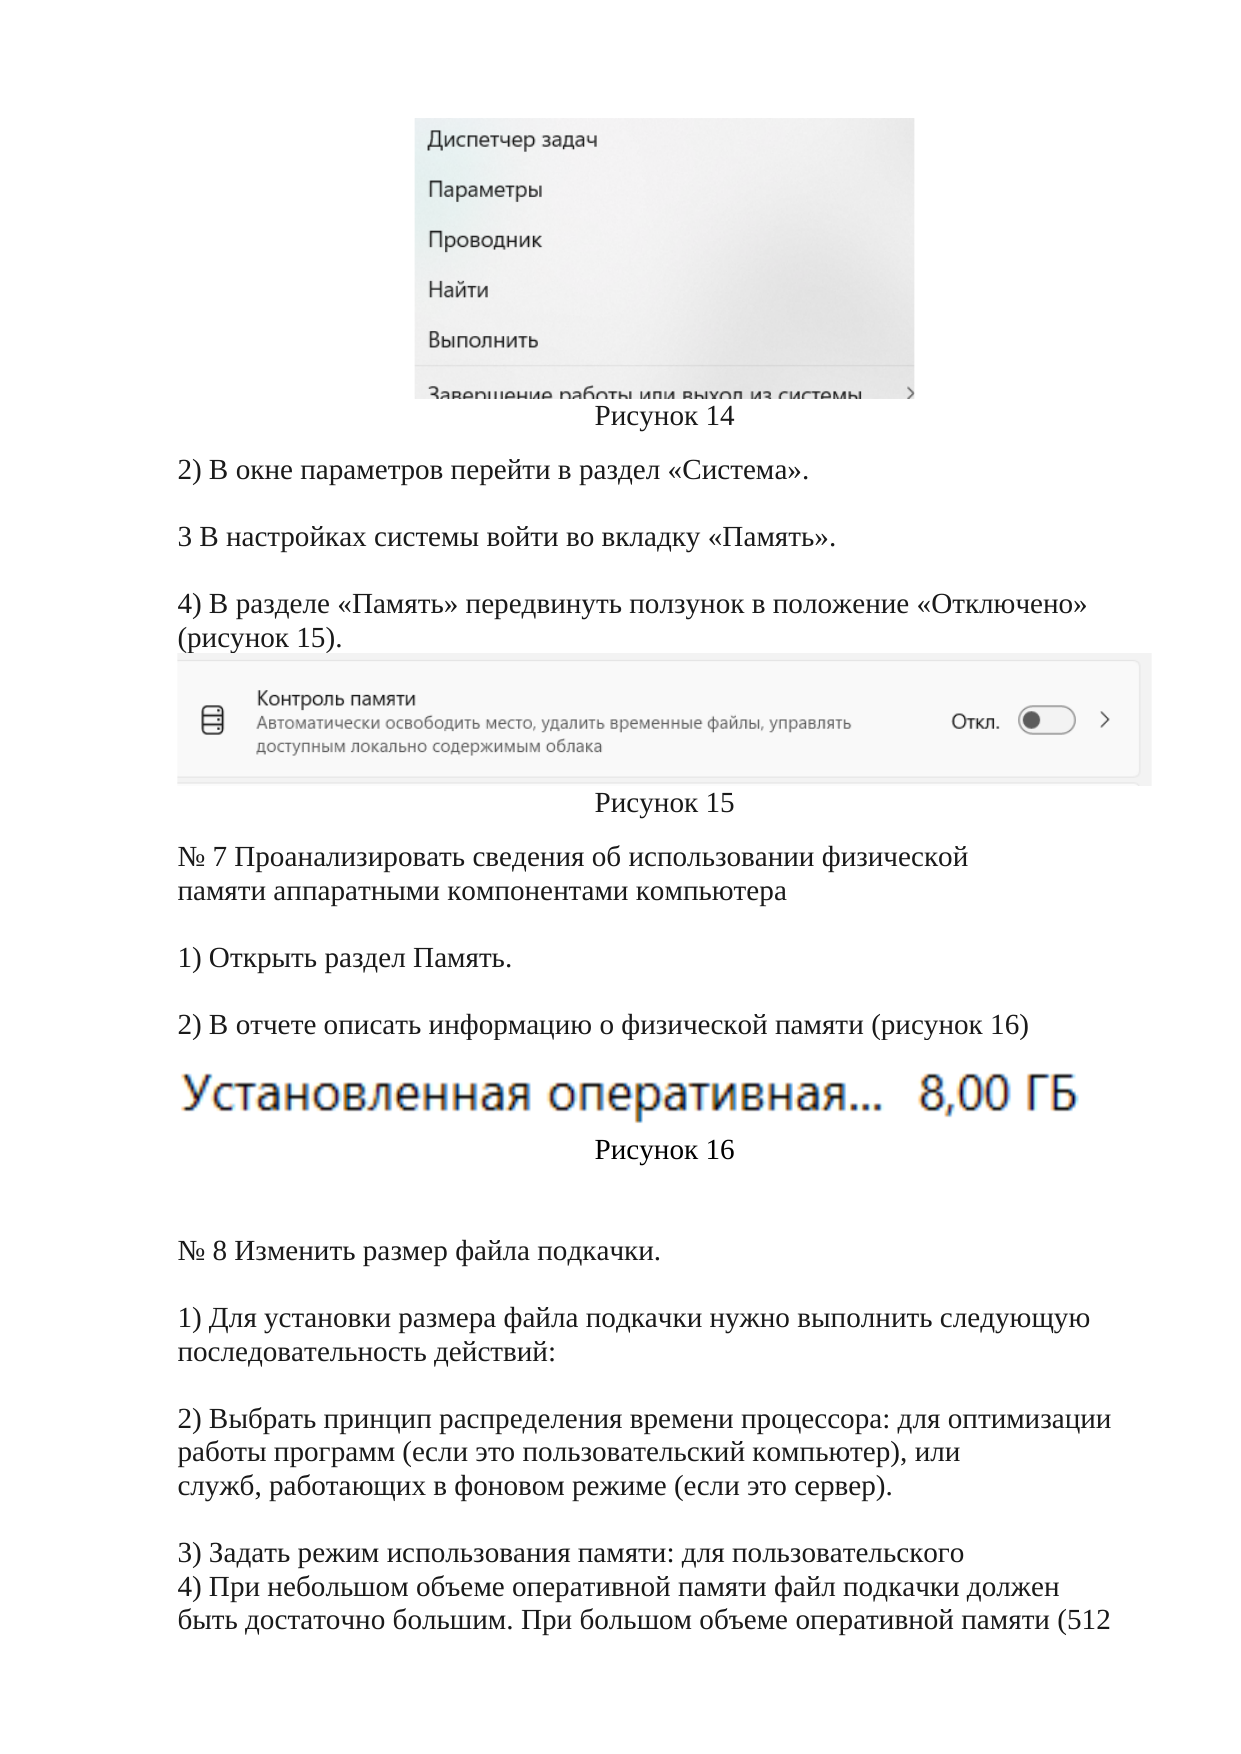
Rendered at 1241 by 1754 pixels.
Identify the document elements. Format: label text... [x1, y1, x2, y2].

text Рисунок 14 [177, 398, 1152, 432]
text 3) Задать режим использования памяти: для пользовательского [177, 1535, 1152, 1569]
text служб, работающих в фоновом режиме (если это сервер). [177, 1468, 1152, 1502]
text 1) Для установки размера файла подкачки нужно выполнить следующую последовательность действий: [177, 1300, 1152, 1367]
text 3 В настройках системы войти во вкладку «Память». [177, 519, 1152, 553]
text 2) В окне параметров перейти в раздел «Система». [177, 452, 1152, 486]
text № 7 Проанализировать сведения об использовании физической [177, 839, 1152, 873]
text Рисунок 16 [177, 1132, 1152, 1166]
text 1) Открыть раздел Память. [177, 940, 1152, 974]
text 4) При небольшом объеме оперативной памяти файл подкачки должен [177, 1569, 1152, 1602]
text 4) В разделе «Память» передвинуть ползунок в положение «Отключено» (рисунок 15). [177, 587, 1152, 653]
picture [414, 118, 915, 399]
text памяти аппаратными компонентами компьютера [177, 873, 1152, 907]
text 2) В отчете описать информацию о физической памяти (рисунок 16) [177, 1007, 1152, 1041]
picture [177, 1040, 1128, 1132]
picture [177, 653, 1152, 786]
text быть достаточно большим. При большом объеме оперативной памяти (512 [177, 1602, 1152, 1636]
text Рисунок 15 [177, 786, 1152, 819]
text № 8 Изменить размер файла подкачки. [177, 1233, 1152, 1267]
text 2) Выбрать принцип распределения времени процессора: для оптимизации работы программ (если это пользовательский компьютер), или [177, 1401, 1152, 1468]
